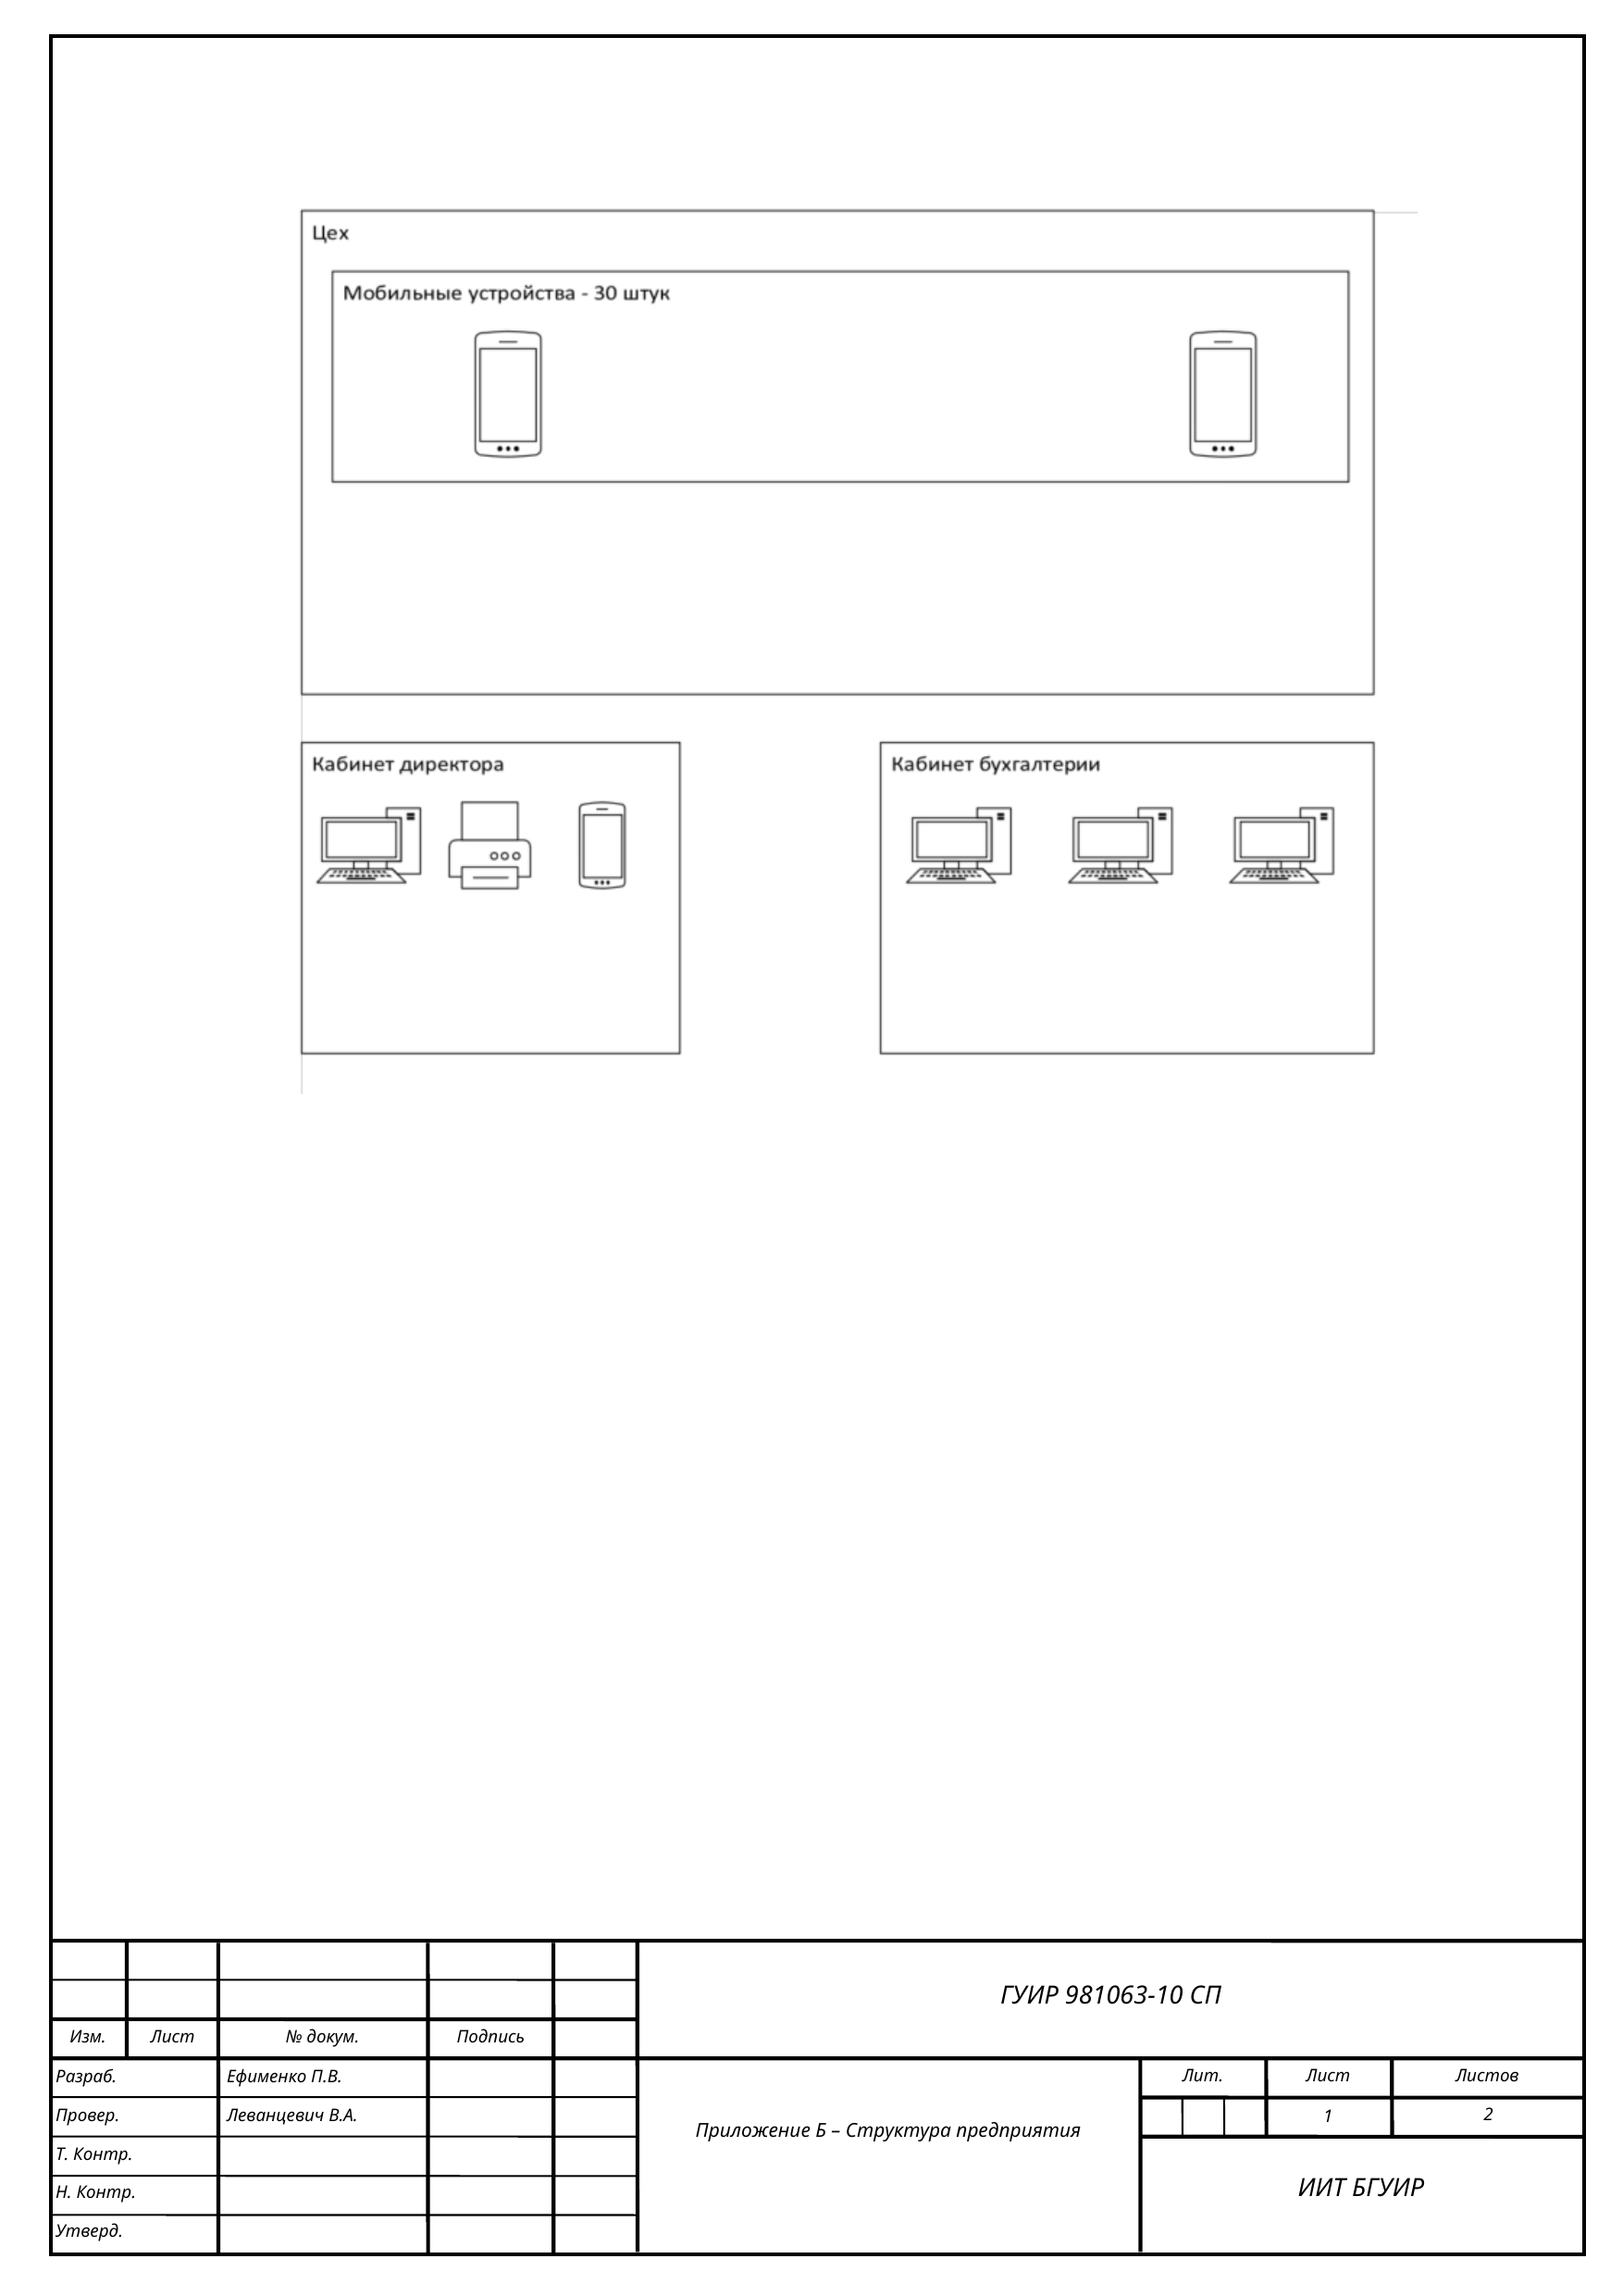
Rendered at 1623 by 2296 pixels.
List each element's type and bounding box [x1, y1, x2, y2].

picture [287, 193, 1419, 1094]
